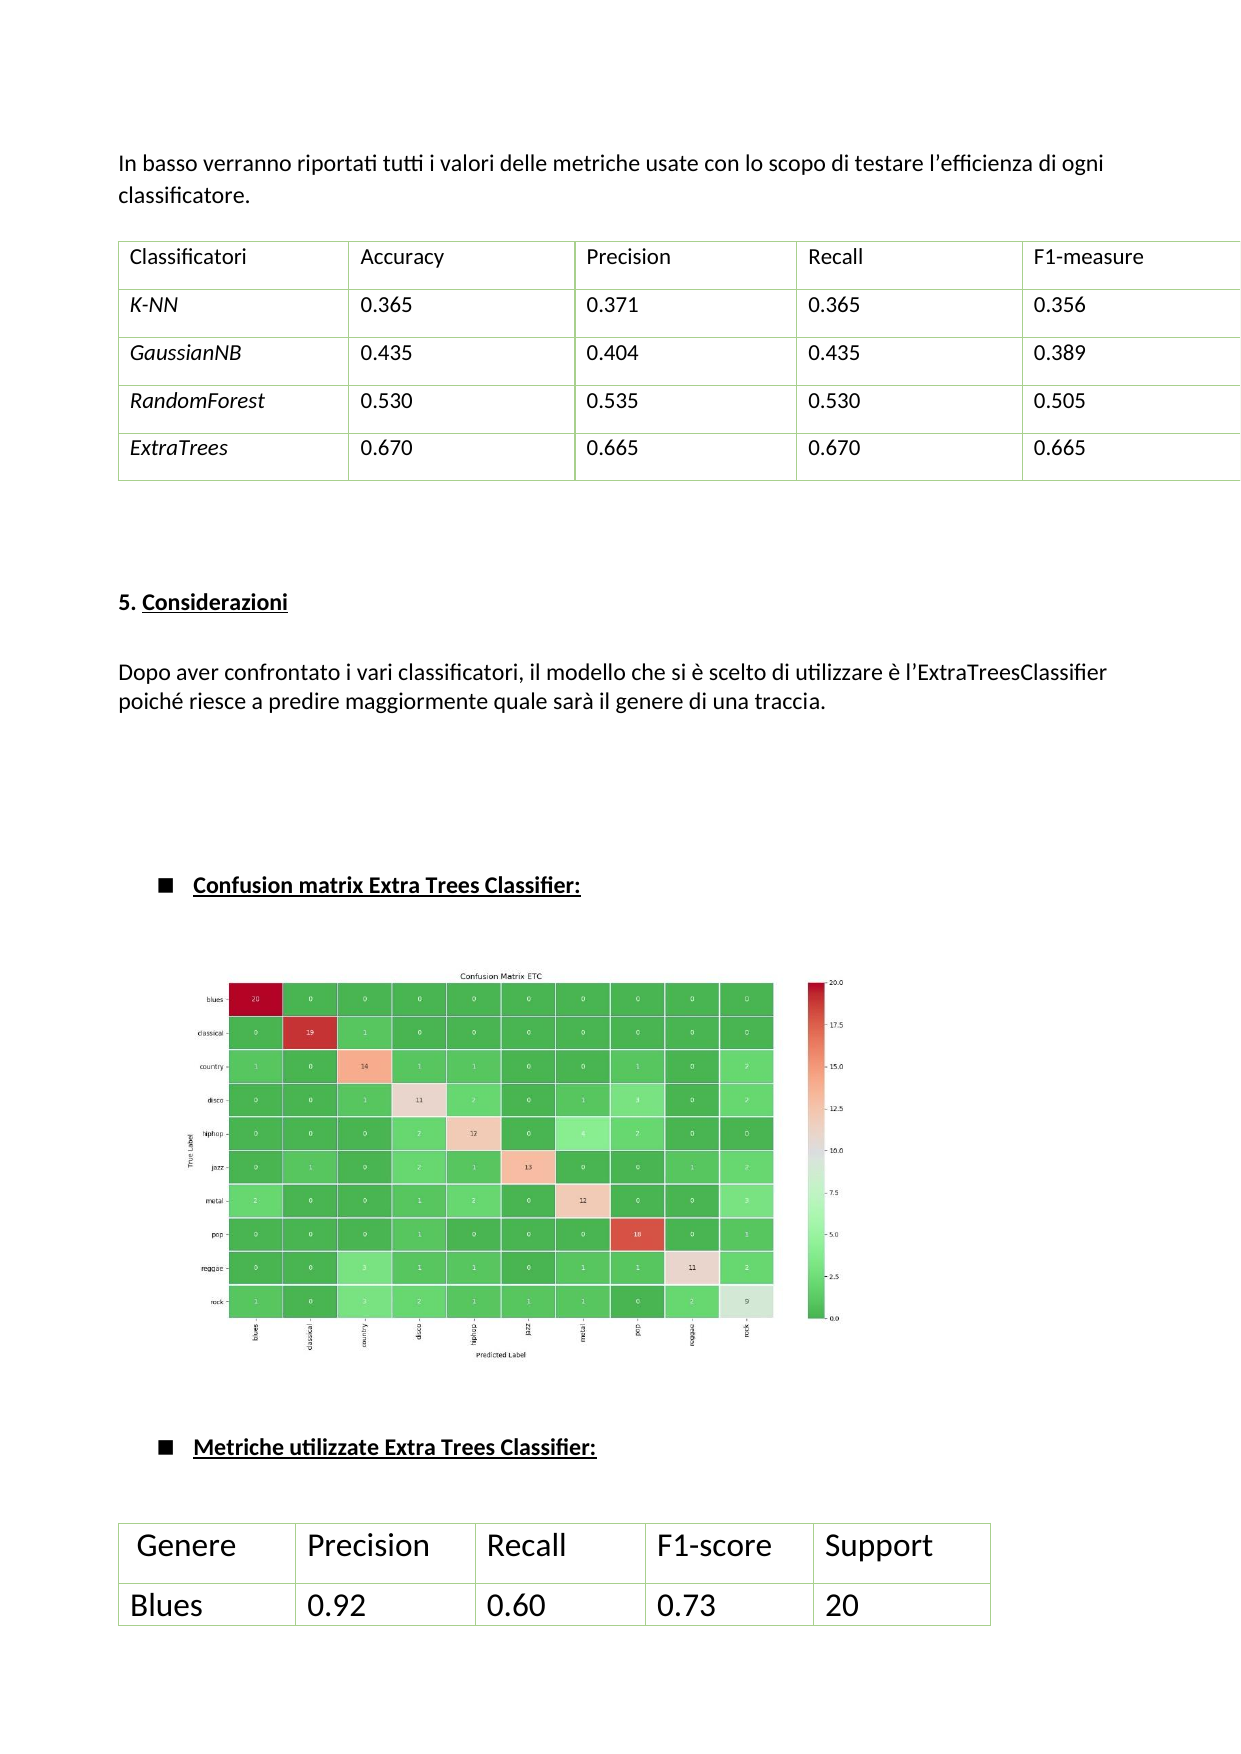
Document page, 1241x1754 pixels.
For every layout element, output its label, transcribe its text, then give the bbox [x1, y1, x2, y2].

table_header F1-score [646, 1524, 813, 1583]
table_cell K-NN [119, 290, 348, 337]
table_cell 20 [814, 1584, 990, 1625]
list Confusion matrix Extra Trees Classifier: [156, 862, 1122, 902]
table_cell ExtraTrees [119, 434, 348, 480]
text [118, 148, 1122, 209]
text 5. Considerazioni [118, 587, 1122, 646]
table_cell 0.365 [797, 290, 1022, 337]
table_cell RandomForest [119, 386, 348, 432]
table_cell 0.530 [797, 386, 1022, 432]
list Metriche utilizzate Extra Trees Classifier: [156, 1424, 1122, 1464]
table_header Genere [119, 1524, 295, 1583]
table_header Accuracy [349, 242, 574, 289]
table_header Recall [797, 242, 1022, 289]
table_header Recall [476, 1524, 645, 1583]
table_cell 0.365 [349, 290, 574, 337]
table_cell 0.92 [296, 1584, 475, 1625]
table_cell 0.665 [576, 434, 796, 480]
table_cell 0.505 [1023, 386, 1240, 432]
table_header Precision [296, 1524, 475, 1583]
table_cell 0.371 [576, 290, 796, 337]
table_cell 0.670 [349, 434, 574, 480]
table_cell 0.389 [1023, 338, 1240, 385]
table_header Classificatori [119, 242, 348, 289]
table_cell 0.60 [476, 1584, 645, 1625]
table_cell 0.73 [646, 1584, 813, 1625]
table_cell 0.530 [349, 386, 574, 432]
picture [118, 931, 998, 1366]
table_header Support [814, 1524, 990, 1583]
table_cell 0.435 [349, 338, 574, 385]
table_header Precision [576, 242, 796, 289]
table_cell 0.356 [1023, 290, 1240, 337]
table_cell GaussianNB [119, 338, 348, 385]
table_cell [1023, 434, 1240, 480]
table_cell Blues [119, 1584, 295, 1625]
table_cell 0.435 [797, 338, 1022, 385]
table_cell 0.535 [576, 386, 796, 432]
table_cell 0.670 [797, 434, 1022, 480]
table_cell 0.404 [576, 338, 796, 385]
table_header F1-measure [1023, 242, 1240, 289]
text Dopo aver confrontato i vari classificatori, il modello che si è scelto di utilizzare è l’ExtraTreesClassifier poiché riesce a predire maggiormente quale sarà il genere di una traccia. [118, 657, 1122, 716]
